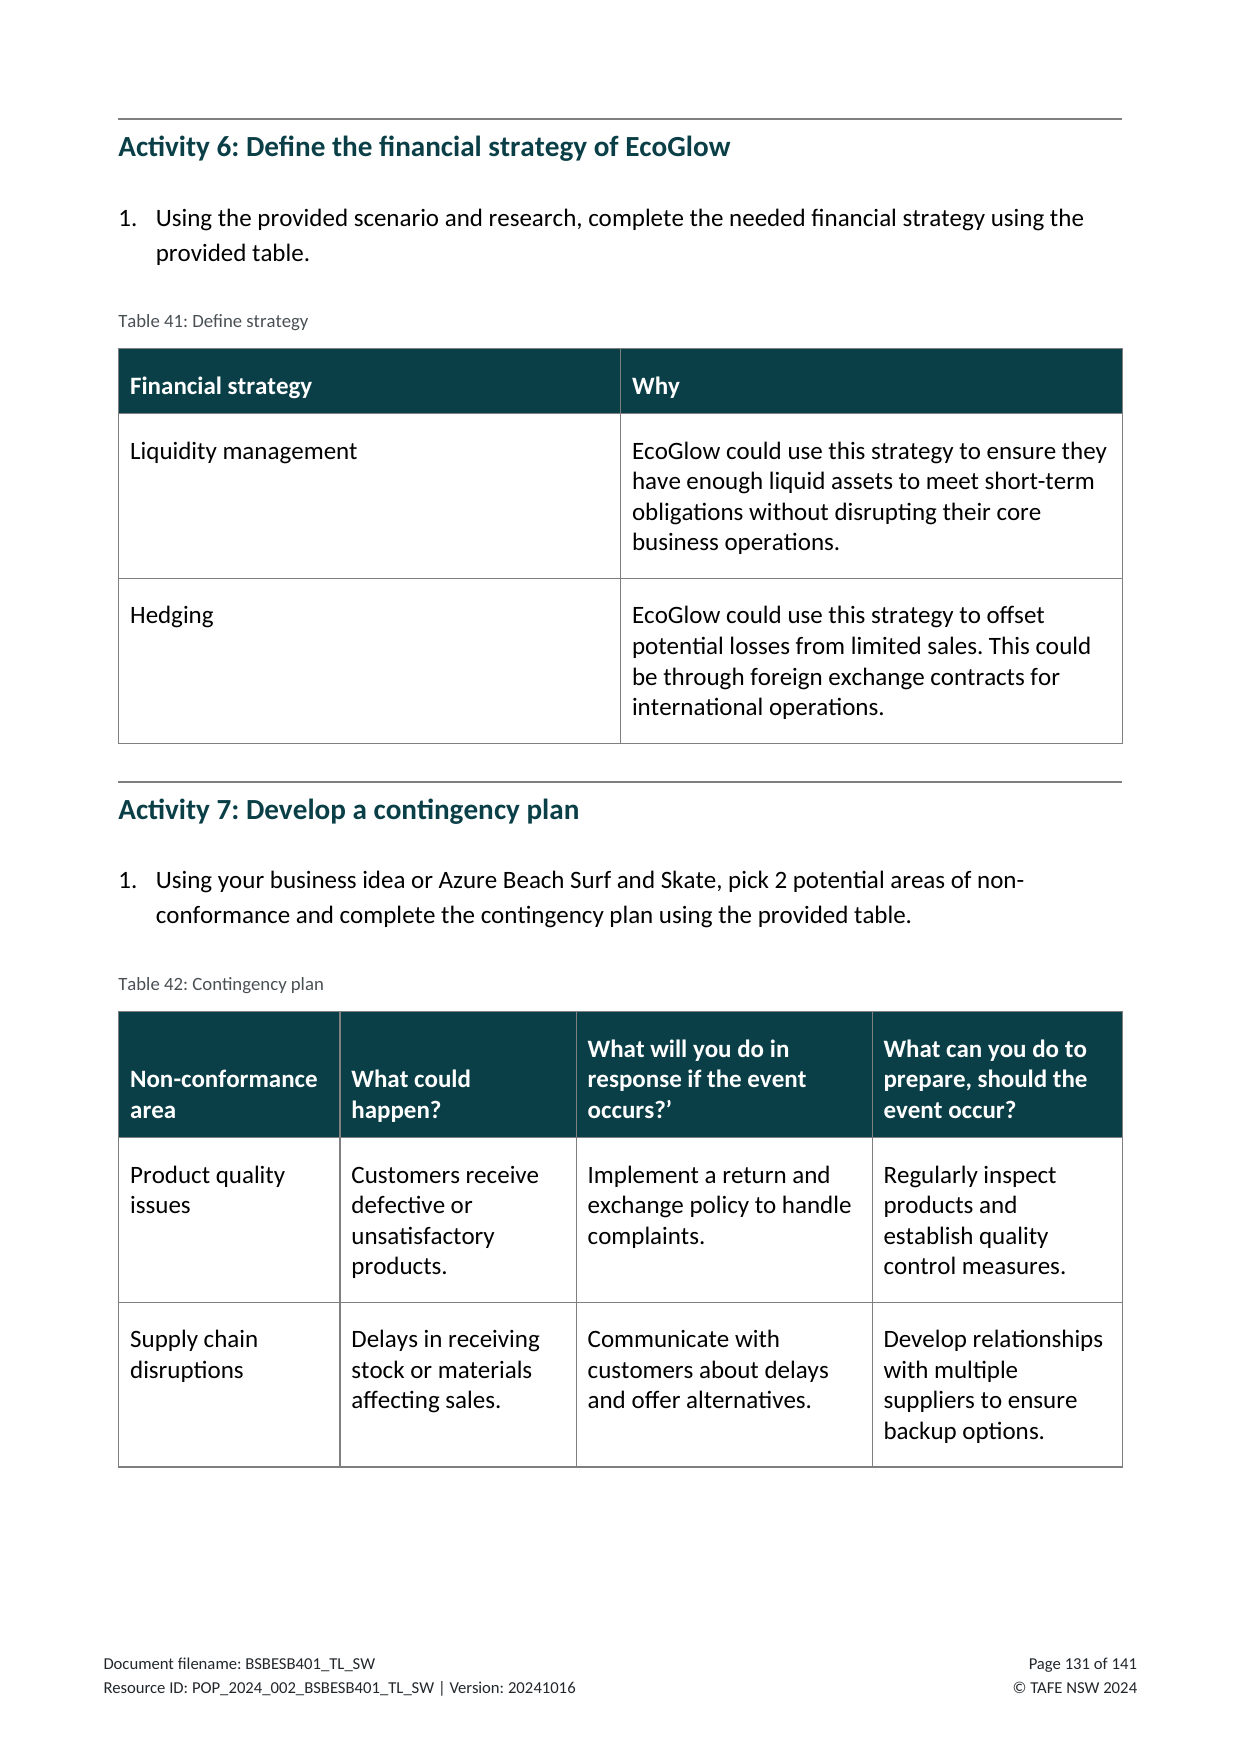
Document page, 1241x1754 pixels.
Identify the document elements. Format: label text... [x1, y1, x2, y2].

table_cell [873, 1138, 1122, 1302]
list Using your business idea or Azure Beach Surf and Skate, pick 2 potential areas of non-conformance and complete the contingency plan using the provided table. [118, 864, 1122, 930]
text Table 41: Define strategy [118, 309, 1122, 332]
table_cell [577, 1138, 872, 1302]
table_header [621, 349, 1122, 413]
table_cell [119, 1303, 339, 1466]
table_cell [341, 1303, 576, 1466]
text Table 42: Contingency plan [118, 972, 1122, 995]
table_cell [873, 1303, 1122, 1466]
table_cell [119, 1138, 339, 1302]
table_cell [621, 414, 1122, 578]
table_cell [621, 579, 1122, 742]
subtitle Activity 6: Define the financial strategy of EcoGlow [118, 120, 1122, 164]
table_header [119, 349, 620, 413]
subtitle Activity 7: Develop a contingency plan [118, 783, 1122, 827]
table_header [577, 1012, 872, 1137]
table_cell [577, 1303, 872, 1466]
list Using the provided scenario and research, complete the needed financial strategy using the provided table. [118, 202, 1122, 267]
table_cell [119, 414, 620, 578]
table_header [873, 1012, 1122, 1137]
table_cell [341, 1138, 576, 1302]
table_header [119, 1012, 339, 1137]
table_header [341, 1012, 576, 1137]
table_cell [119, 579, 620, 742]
